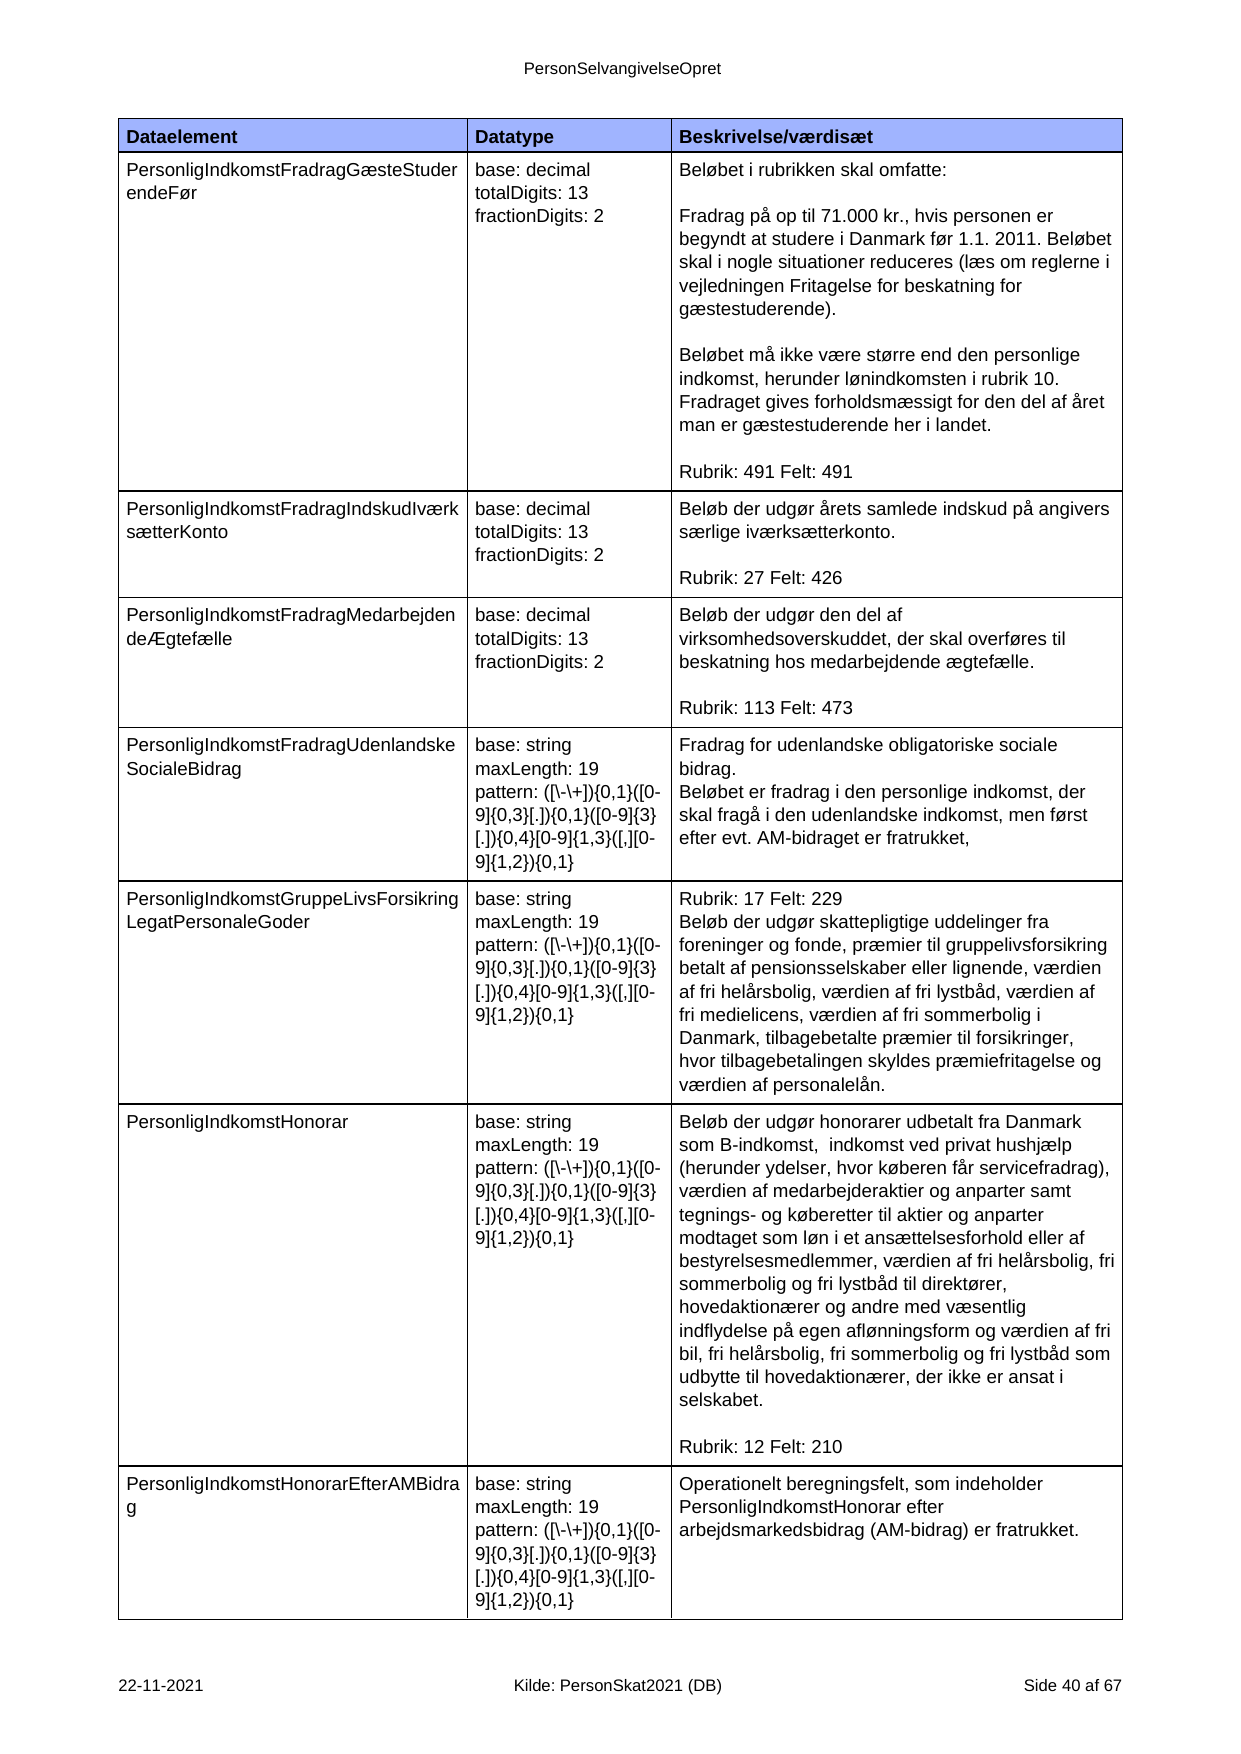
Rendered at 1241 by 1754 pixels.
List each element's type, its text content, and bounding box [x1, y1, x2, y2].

table_cell Operationelt beregningsfelt, som indeholder PersonligIndkomstHonorar efter arbejdsmarkedsbidrag (AM-bidrag) er fratrukket. [672, 1467, 1122, 1618]
table_cell PersonligIndkomstFradragUdenlandskeSocialeBidrag [119, 728, 467, 880]
table_cell base: string maxLength: 19 pattern: ([\-\+]){0,1}([0-9]{0,3}[.]){0,1}([0-9]{3}[.]){0,4}[0-9]{1,3}([,][0-9]{1,2}){0,1} [468, 728, 671, 880]
table_cell base: decimal totalDigits: 13 fractionDigits: 2 [468, 492, 671, 597]
table_cell Beløb der udgør honorarer udbetalt fra Danmark som B-indkomst, indkomst ved privat hushjælp (herunder ydelser, hvor køberen får servicefradrag), værdien af medarbejderaktier og anparter samt tegnings- og køberetter til aktier og anparter modtaget som løn i et ansættelsesforhold eller af bestyrelsesmedlemmer, værdien af fri helårsbolig, fri sommerbolig og fri lystbåd til direktører, hovedaktionærer og andre med væsentlig indflydelse på egen aflønningsform og værdien af fri bil, fri helårsbolig, fri sommerbolig og fri lystbåd som udbytte til hovedaktionærer, der ikke er ansat i selskabet. Rubrik: 12 Felt: 210 [672, 1105, 1122, 1465]
table_cell Beløbet i rubrikken skal omfatte: Fradrag på op til 71.000 kr., hvis personen er begyndt at studere i Danmark før 1.1. 2011. Beløbet skal i nogle situationer reduceres (læs om reglerne i vejledningen Fritagelse for beskatning for gæstestuderende). Beløbet må ikke være større end den personlige indkomst, herunder lønindkomsten i rubrik 10. Fradraget gives forholdsmæssigt for den del af året man er gæstestuderende her i landet. Rubrik: 491 Felt: 491 [672, 153, 1122, 490]
table_cell PersonligIndkomstFradragGæsteStuderendeFør [119, 153, 467, 490]
table_cell base: string maxLength: 19 pattern: ([\-\+]){0,1}([0-9]{0,3}[.]){0,1}([0-9]{3}[.]){0,4}[0-9]{1,3}([,][0-9]{1,2}){0,1} [468, 1105, 671, 1465]
table_header Beskrivelse/værdisæt [672, 119, 1122, 151]
table_cell PersonligIndkomstGruppeLivsForsikringLegatPersonaleGoder [119, 882, 467, 1103]
table_cell PersonligIndkomstFradragIndskudIværksætterKonto [119, 492, 467, 597]
table_cell PersonligIndkomstFradragMedarbejdendeÆgtefælle [119, 598, 467, 727]
table_cell base: string maxLength: 19 pattern: ([\-\+]){0,1}([0-9]{0,3}[.]){0,1}([0-9]{3}[.]){0,4}[0-9]{1,3}([,][0-9]{1,2}){0,1} [468, 882, 671, 1103]
table_header Datatype [468, 119, 671, 151]
table_header Dataelement [119, 119, 467, 151]
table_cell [468, 153, 671, 490]
table_cell Rubrik: 17 Felt: 229 Beløb der udgør skattepligtige uddelinger fra foreninger og fonde, præmier til gruppelivsforsikring betalt af pensionsselskaber eller lignende, værdien af fri helårsbolig, værdien af fri lystbåd, værdien af fri medielicens, værdien af fri sommerbolig i Danmark, tilbagebetalte præmier til forsikringer, hvor tilbagebetalingen skyldes præmiefritagelse og værdien af personalelån. [672, 882, 1122, 1103]
table_cell Fradrag for udenlandske obligatoriske sociale bidrag. Beløbet er fradrag i den personlige indkomst, der skal fragå i den udenlandske indkomst, men først efter evt. AM-bidraget er fratrukket, [672, 728, 1122, 880]
table_cell PersonligIndkomstHonorar [119, 1105, 467, 1465]
table_cell PersonligIndkomstHonorarEfterAMBidrag [119, 1467, 467, 1618]
table_cell Beløb der udgør den del af virksomhedsoverskuddet, der skal overføres til beskatning hos medarbejdende ægtefælle. Rubrik: 113 Felt: 473 [672, 598, 1122, 727]
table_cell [468, 1467, 671, 1618]
table_cell Beløb der udgør årets samlede indskud på angivers særlige iværksætterkonto. Rubrik: 27 Felt: 426 [672, 492, 1122, 597]
table_cell base: decimal totalDigits: 13 fractionDigits: 2 [468, 598, 671, 727]
